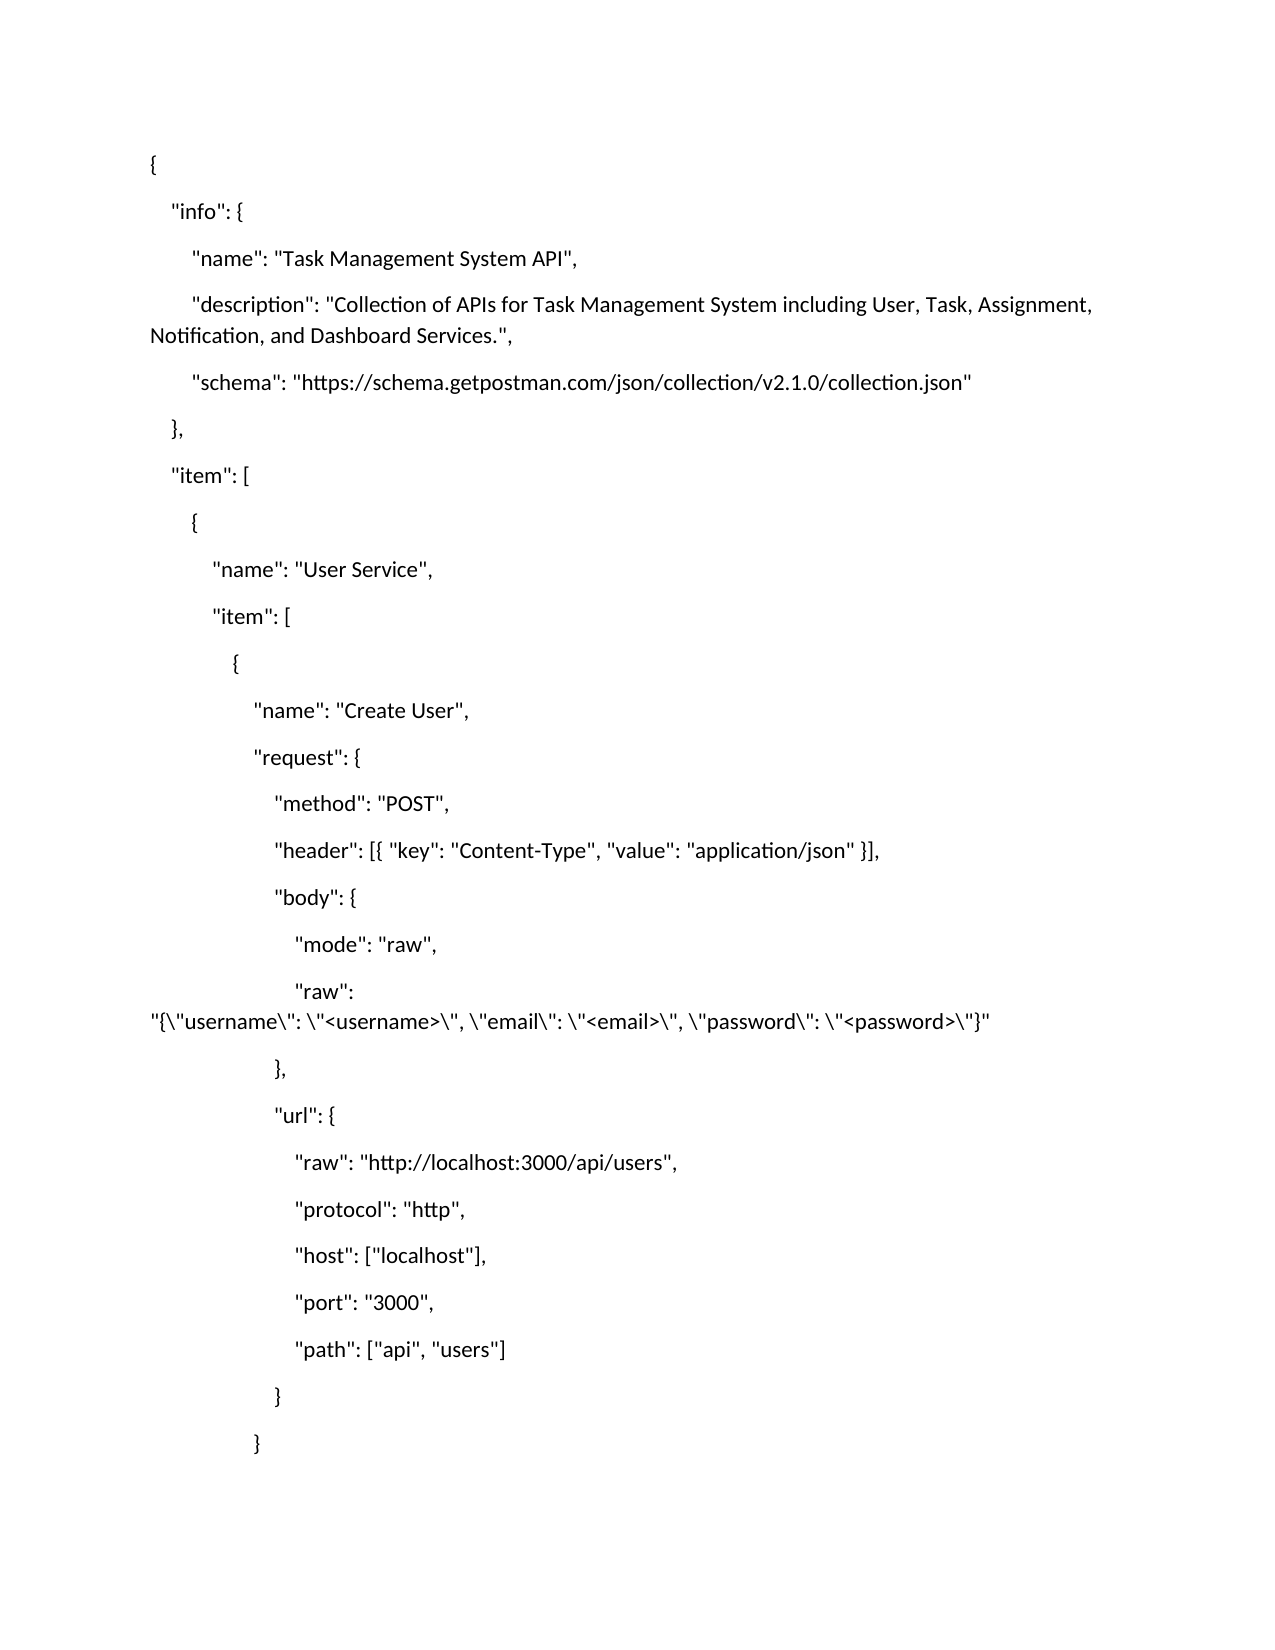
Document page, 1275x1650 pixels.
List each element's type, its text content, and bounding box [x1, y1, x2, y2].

text "method": "POST", [150, 789, 1125, 818]
text "mode": "raw", [150, 930, 1125, 958]
text "item": [ [150, 602, 1125, 630]
text { [150, 150, 1125, 178]
text { [150, 649, 1125, 677]
text "description": "Collection of APIs for Task Management System including User, Task, Assignment, Notification, and Dashboard Services.", [150, 291, 1125, 349]
text "name": "Create User", [150, 696, 1125, 724]
text "name": "User Service", [150, 555, 1125, 583]
text { [150, 508, 1125, 536]
text "request": { [150, 743, 1125, 771]
text "path": ["api", "users"] [150, 1335, 1125, 1363]
text "name": "Task Management System API", [150, 244, 1125, 272]
text "item": [ [150, 461, 1125, 489]
text "info": { [150, 197, 1125, 225]
text "port": "3000", [150, 1288, 1125, 1317]
text "host": ["localhost"], [150, 1242, 1125, 1270]
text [150, 1148, 1125, 1176]
text }, [150, 414, 1125, 443]
text } [150, 1382, 1125, 1410]
text "protocol": "http", [150, 1195, 1125, 1223]
text "url": { [150, 1101, 1125, 1129]
text "body": { [150, 883, 1125, 911]
text "header": [{ "key": "Content-Type", "value": "application/json" }], [150, 836, 1125, 864]
text } [150, 1429, 1125, 1457]
text }, [150, 1054, 1125, 1082]
text "schema": "https://schema.getpostman.com/json/collection/v2.1.0/collection.json" [150, 368, 1125, 396]
text "raw": "{\"username\": \"<username>\", \"email\": \"<email>\", \"password\": \"<password>\"}" [150, 977, 1125, 1035]
